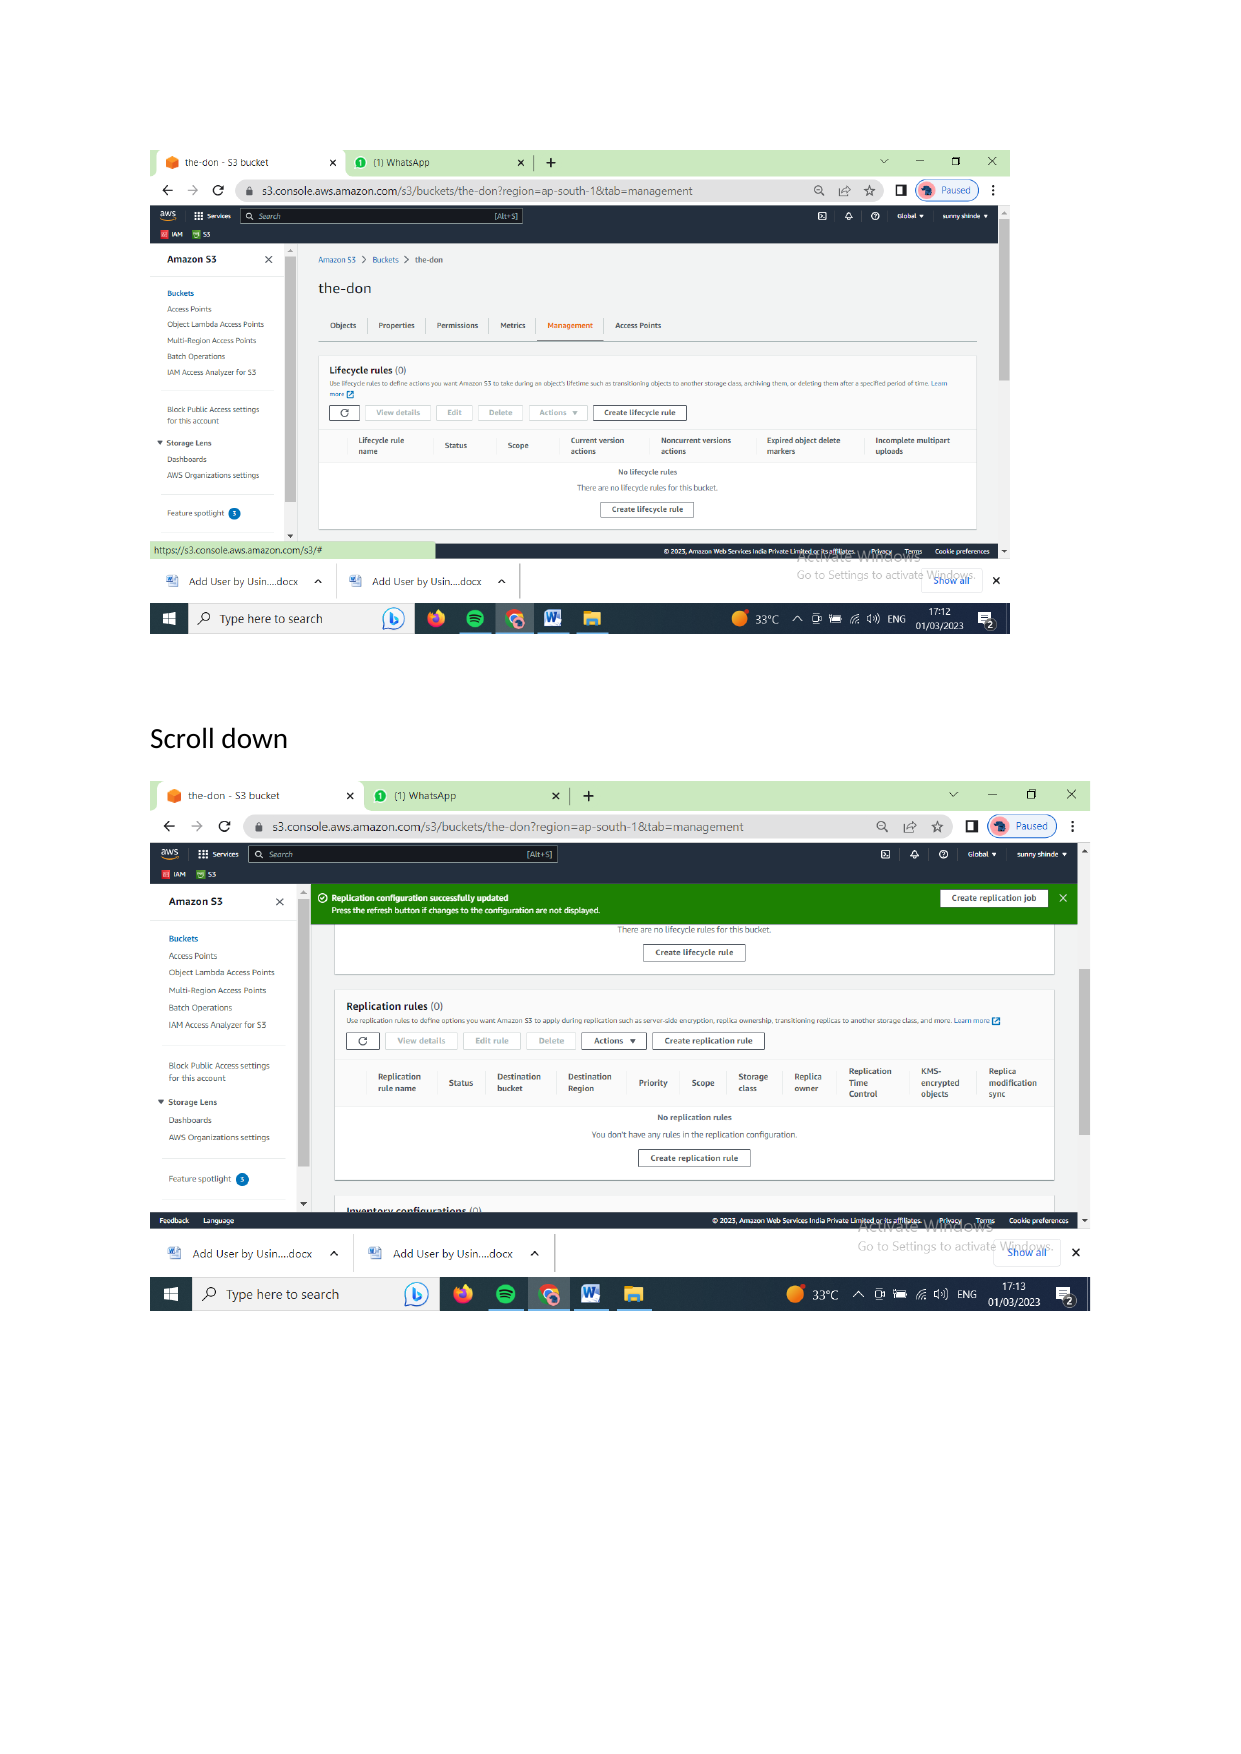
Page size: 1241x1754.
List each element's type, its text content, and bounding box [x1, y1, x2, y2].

picture [150, 150, 1010, 634]
text Scroll down [150, 720, 1090, 756]
picture [150, 781, 1091, 1311]
